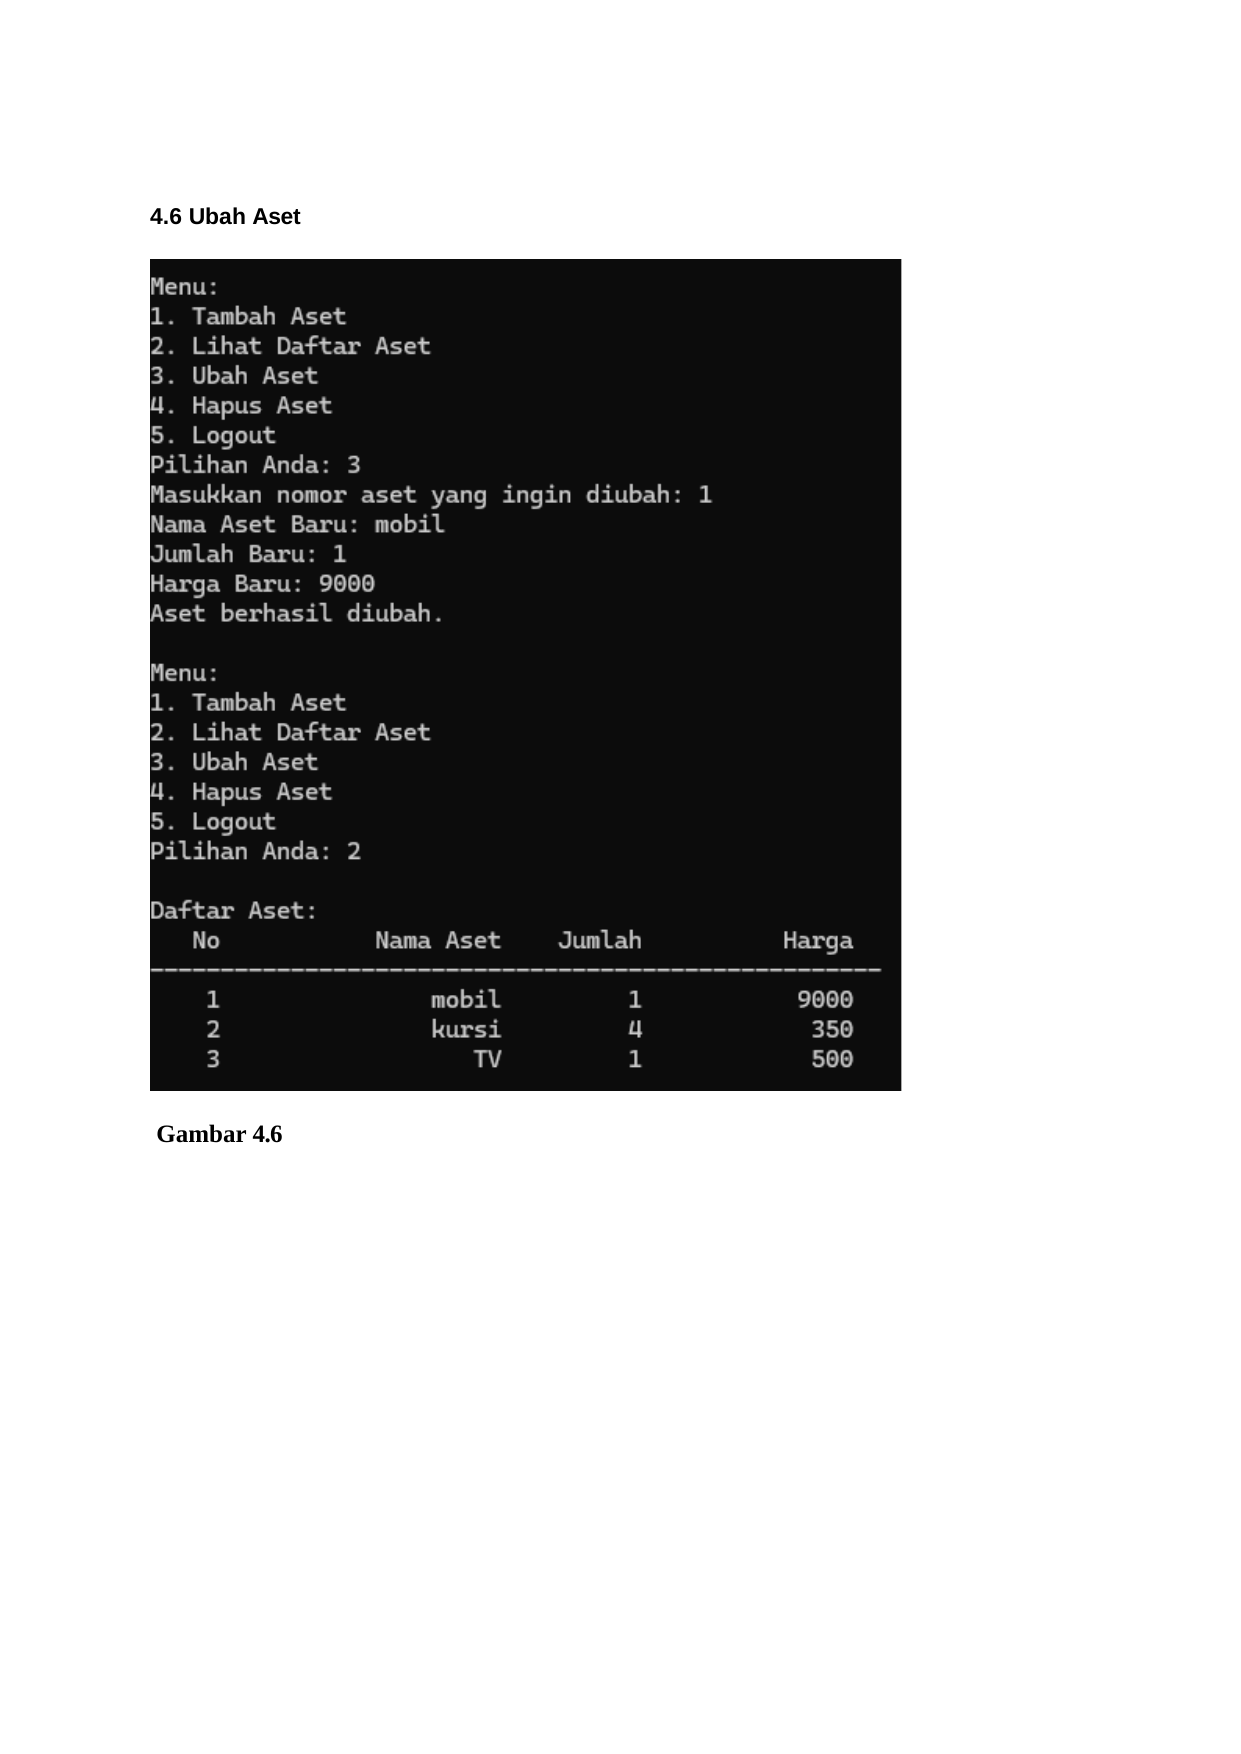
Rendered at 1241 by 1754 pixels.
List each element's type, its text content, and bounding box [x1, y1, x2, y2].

list Ubah Aset [150, 203, 1093, 230]
picture [150, 259, 902, 1091]
text Gambar 4.6 [156, 1119, 1093, 1148]
